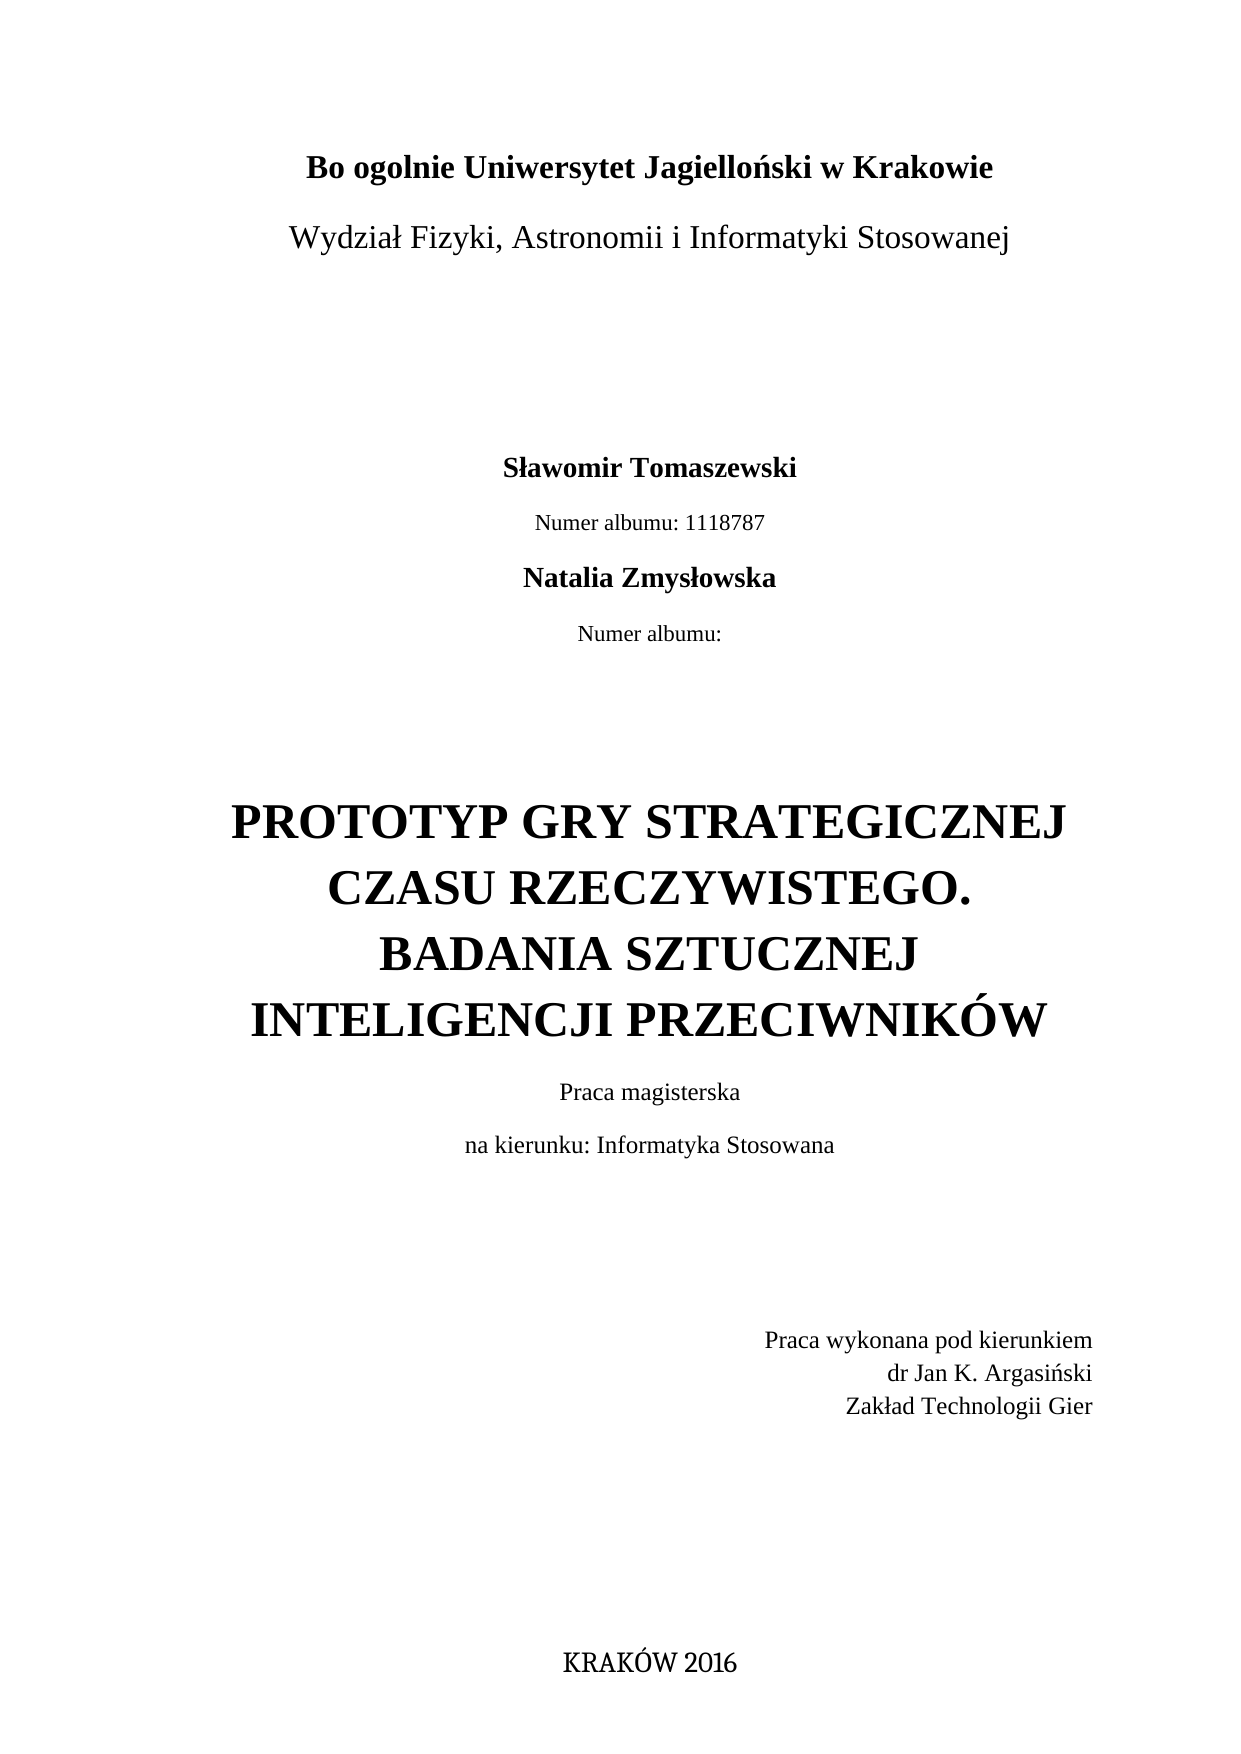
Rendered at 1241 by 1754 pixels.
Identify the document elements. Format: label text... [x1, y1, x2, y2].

text Praca wykonana pod kierunkiem [207, 1325, 1092, 1354]
text Sławomir Tomaszewski [207, 450, 1092, 484]
text Wydział Fizyki, Astronomii i Informatyki Stosowanej [207, 218, 1092, 296]
text Natalia Zmysłowska [207, 561, 1092, 594]
text PROTOTYP GRY STRATEGICZNEJ CZASU RZECZYWISTEGO. BADANIA SZTUCZNEJ INTELIGENCJI PRZECIWNIKÓW [207, 792, 1092, 1047]
text Numer albumu: [207, 620, 1092, 646]
text Numer albumu: 1118787 [207, 509, 1092, 536]
text na kierunku: Informatyka Stosowana [207, 1130, 1092, 1159]
text Bo ogolnie Uniwersytet Jagielloński w Krakowie [207, 148, 1092, 186]
text dr Jan K. Argasiński [207, 1358, 1092, 1387]
text Praca magisterska [207, 1077, 1092, 1105]
text Zakład Technologii Gier [207, 1391, 1092, 1420]
